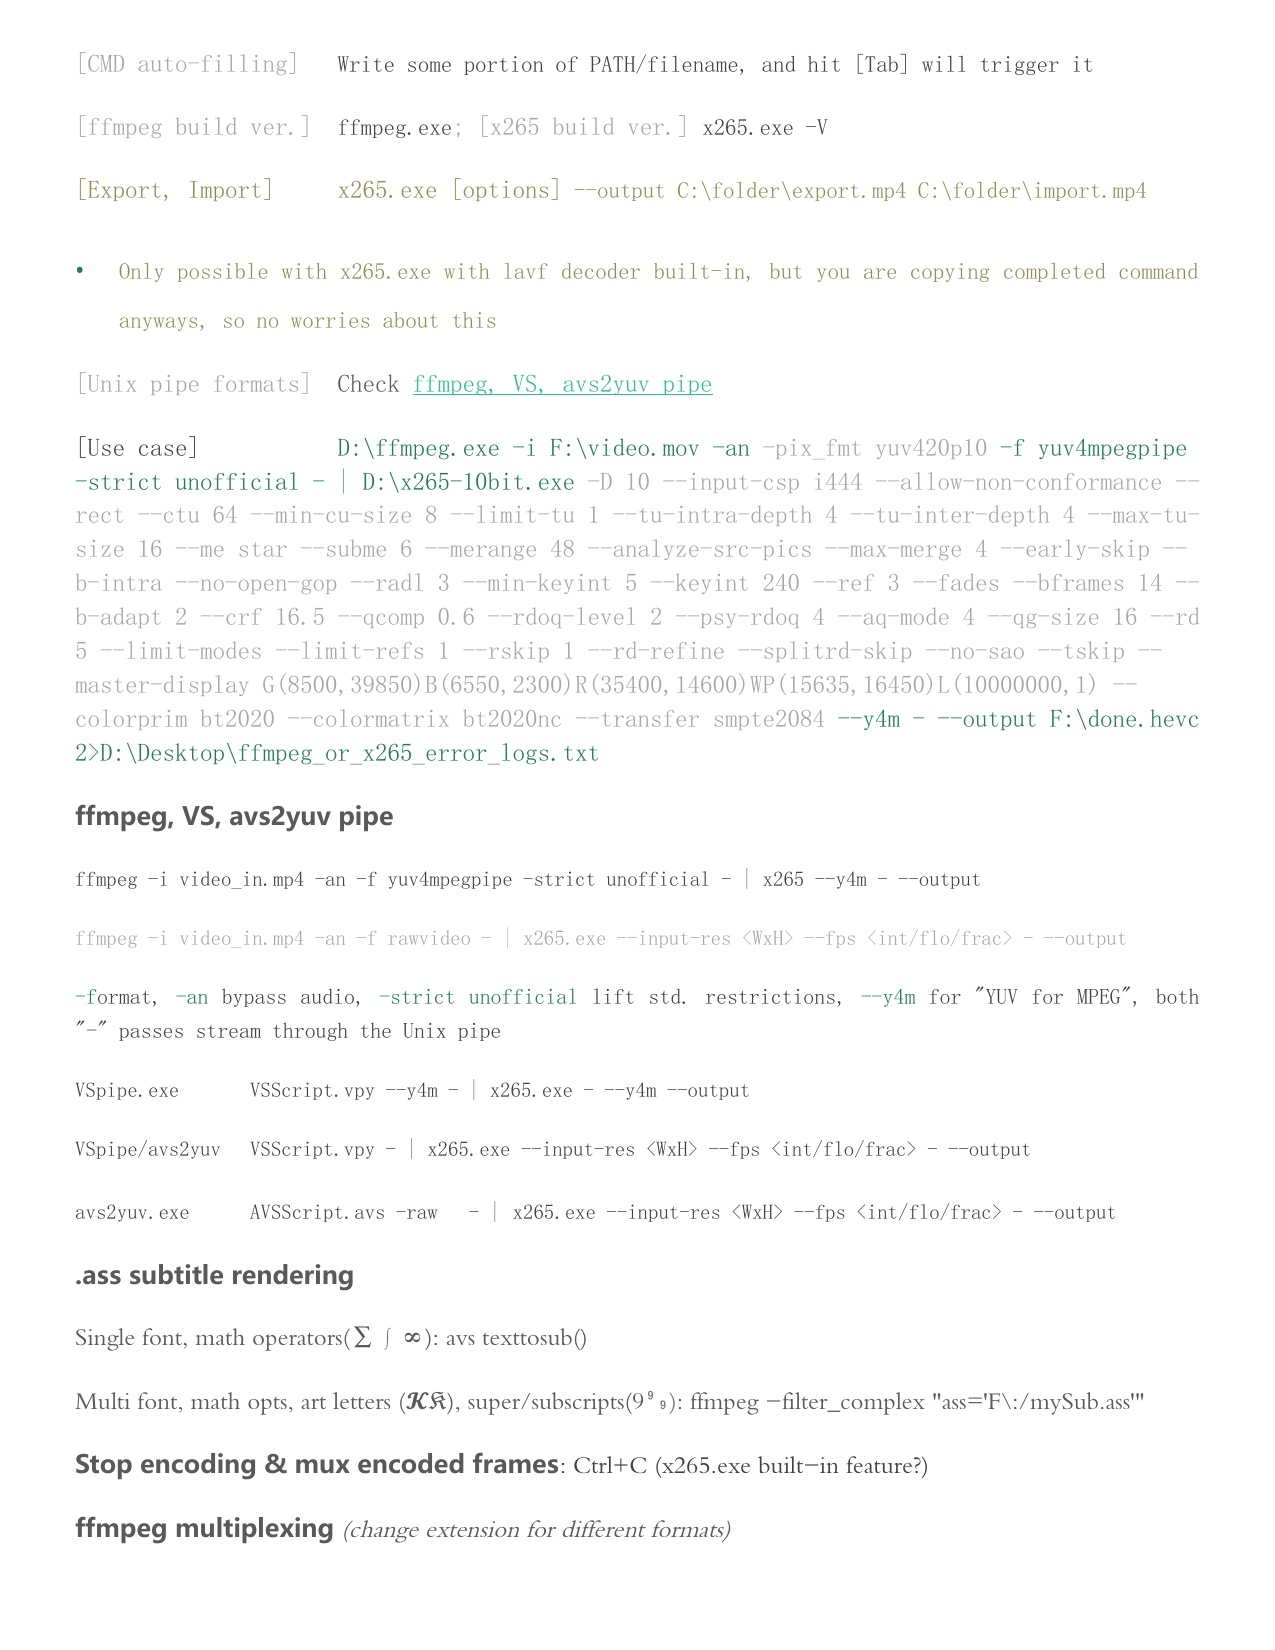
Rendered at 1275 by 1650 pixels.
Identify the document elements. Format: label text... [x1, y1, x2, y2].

text [Export, Import] x265.exe [options] --output C:\folder\export.mp4 C:\folder\import.mp4 [75, 172, 1200, 206]
text [Unix pipe formats] Check ffmpeg, VS, avs2yuv pipe [75, 367, 1200, 401]
text Stop encoding & mux encoded frames: Ctrl+C (x265.exe built-in feature?) [75, 1447, 1200, 1481]
text [ffmpeg build ver.] ffmpeg.exe; [x265 build ver.] x265.exe -V [75, 109, 1200, 143]
text Single font, math operators(∑∫∞): avs texttosub() [75, 1321, 1200, 1355]
subtitle .ass subtitle rendering [75, 1258, 1200, 1292]
text Multi font, math opts, art letters (𝓚𝔎), super/subscripts(9⁹₉): ffmpeg -filter_complex "ass='F\:/mySub.ass'" [75, 1384, 1200, 1418]
text ffmpeg -i video_in.mp4 -an -f rawvideo - | x265.exe --input-res <WxH> --fps <int/flo/frac> - --output [75, 921, 1200, 954]
text avs2yuv.exe AVSScript.avs -raw - | x265.exe --input-res <WxH> --fps <int/flo/frac> - --output [75, 1194, 1200, 1228]
subtitle ffmpeg, VS, avs2yuv pipe [75, 798, 1200, 832]
text ffmpeg multiplexing (change extension for different formats) [75, 1510, 1200, 1544]
text VSpipe.exe VSScript.vpy --y4m - | x265.exe - --y4m --output [75, 1072, 1200, 1106]
text [Use case] D:\ffmpeg.exe -i F:\video.mov -an -pix_fmt yuv420p10 -f yuv4mpegpipe -strict unofficial - | D:\x265-10bit.exe -D 10 --input-csp i444 --allow-non-conformance --rect --ctu 64 --min-cu-size 8 --limit-tu 1 --tu-intra-depth 4 --tu-inter-depth 4 --max-tu-size 16 --me star --subme 6 --merange 48 --analyze-src-pics --max-merge 4 --early-skip --b-intra --no-open-gop --radl 3 --min-keyint 5 --keyint 240 --ref 3 --fades --bframes 14 --b-adapt 2 --crf 16.5 --qcomp 0.6 --rdoq-level 2 --psy-rdoq 4 --aq-mode 4 --qg-size 16 --rd 5 --limit-modes --limit-refs 1 --rskip 1 --rd-refine --splitrd-skip --no-sao --tskip --master-display G(8500,39850)B(6550,2300)R(35400,14600)WP(15635,16450)L(10000000,1) --colorprim bt2020 --colormatrix bt2020nc --transfer smpte2084 --y4m - --output F:\done.hevc 2>D:\Desktop\ffmpeg_or_x265_error_logs.txt [75, 430, 1200, 769]
text [CMD auto-filling] Write some portion of PATH/filename, and hit [Tab] will trigger it [75, 46, 1200, 80]
list Only possible with x265.exe with lavf decoder built-in, but you are copying completed command anyways, so no worries about this [75, 236, 1200, 337]
text -format, -an bypass audio, -strict unofficial lift std. restrictions, --y4m for "YUV for MPEG", both "-" passes stream through the Unix pipe [75, 979, 1200, 1047]
text ffmpeg -i video_in.mp4 -an -f yuv4mpegpipe -strict unofficial - | x265 --y4m - --output [75, 862, 1200, 896]
text VSpipe/avs2yuv VSScript.vpy - | x265.exe --input-res <WxH> --fps <int/flo/frac> - --output [75, 1131, 1200, 1165]
